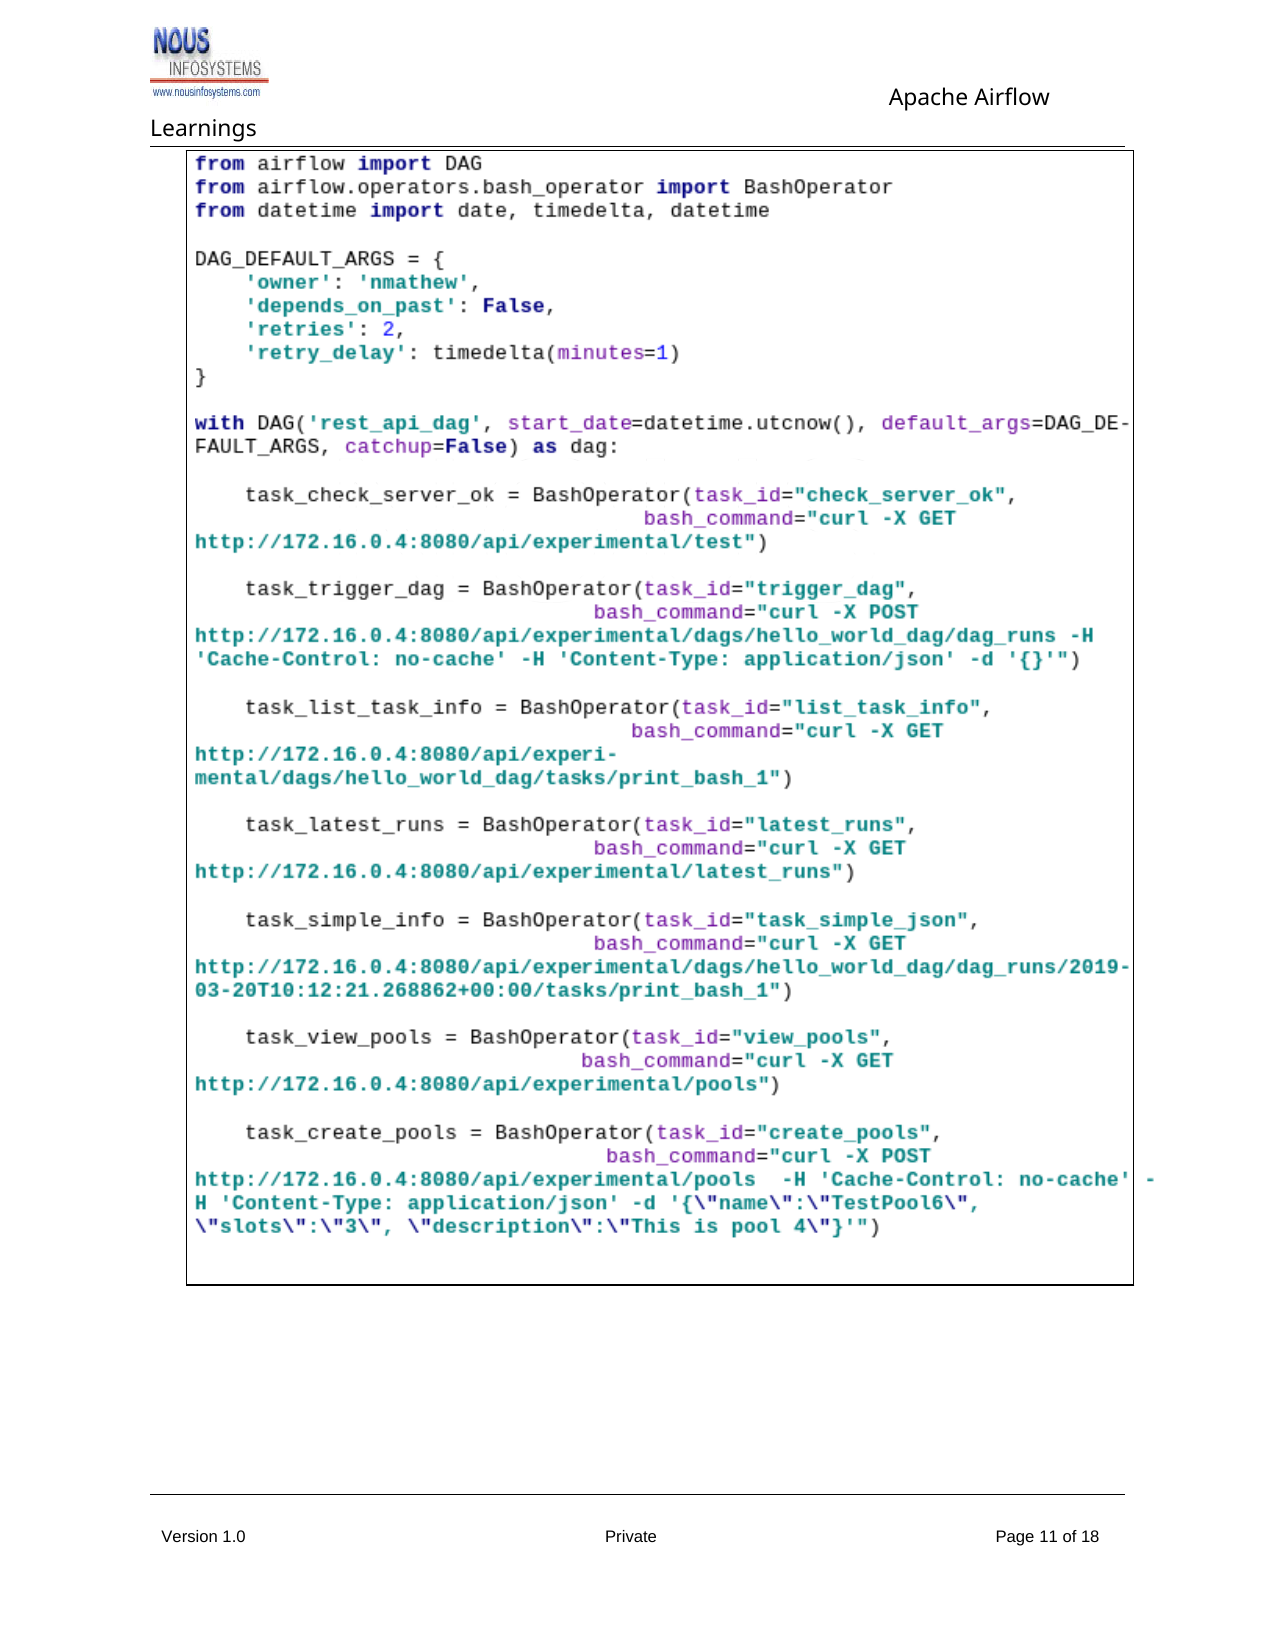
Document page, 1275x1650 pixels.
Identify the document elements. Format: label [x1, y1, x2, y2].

picture [150, 15, 271, 106]
